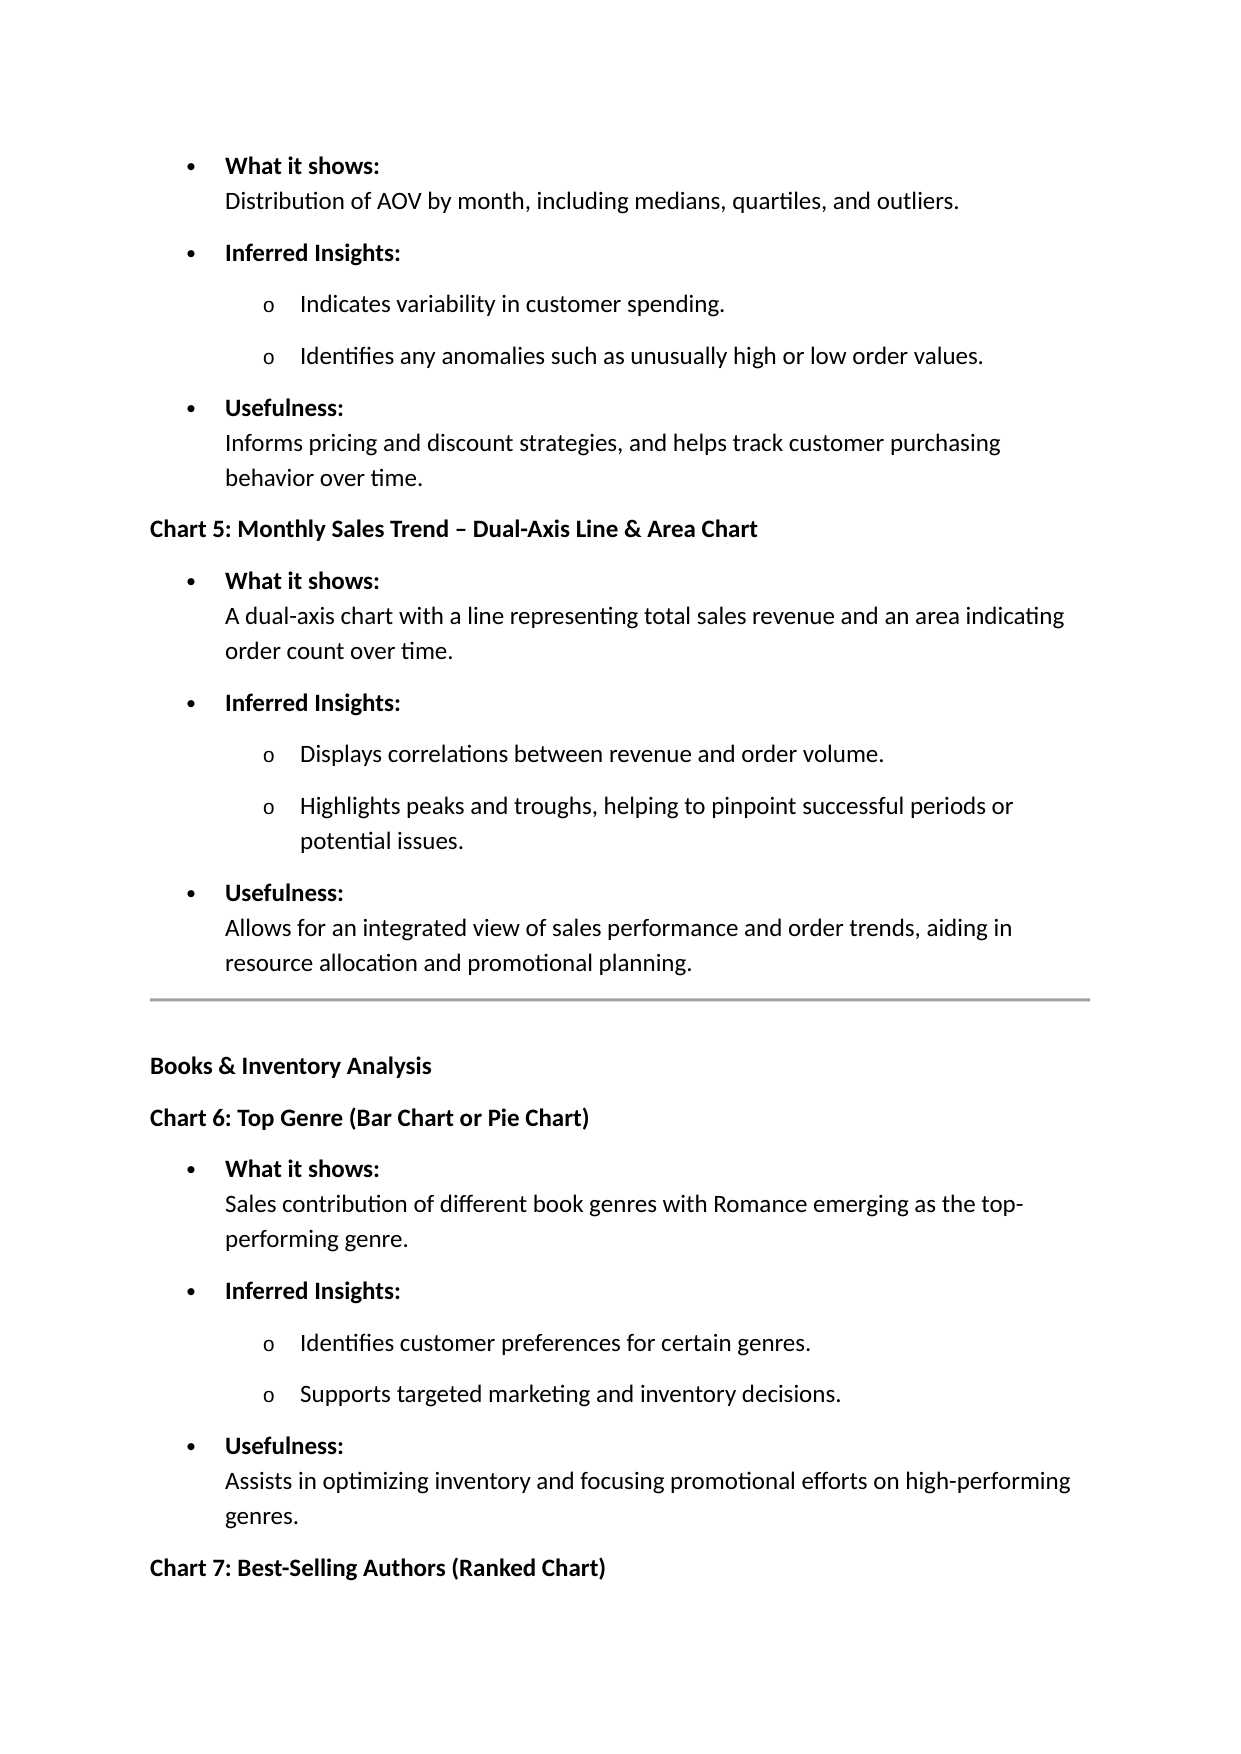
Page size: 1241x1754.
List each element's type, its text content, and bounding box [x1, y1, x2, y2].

list Inferred Insights: [187, 237, 1090, 267]
text Books & Inventory Analysis [150, 1050, 1090, 1081]
list What it shows: Sales contribution of different book genres with Romance emerging as the top-performing genre. [187, 1153, 1090, 1254]
text Chart 5: Monthly Sales Trend – Dual-Axis Line & Area Chart [150, 513, 1090, 544]
list Inferred Insights: [187, 687, 1090, 717]
list Indicates variability in customer spending. [262, 288, 1090, 319]
list Usefulness: Assists in optimizing inventory and focusing promotional efforts on high-performing genres. [187, 1430, 1090, 1531]
text Chart 6: Top Genre (Bar Chart or Pie Chart) [150, 1102, 1090, 1132]
list Usefulness: Informs pricing and discount strategies, and helps track customer purchasing behavior over time. [187, 392, 1090, 492]
list Identifies customer preferences for certain genres. [262, 1327, 1090, 1357]
list What it shows: Distribution of AOV by month, including medians, quartiles, and outliers. [187, 150, 1090, 216]
list Supports targeted marketing and inventory decisions. [262, 1378, 1090, 1409]
list Highlights peaks and troughs, helping to pinpoint successful periods or potential issues. [262, 790, 1090, 856]
list Displays correlations between revenue and order volume. [262, 738, 1090, 769]
list Identifies any anomalies such as unusually high or low order values. [262, 340, 1090, 371]
text Chart 7: Best-Selling Authors (Ranked Chart) [150, 1552, 1090, 1582]
list Inferred Insights: [187, 1275, 1090, 1306]
list What it shows: A dual-axis chart with a line representing total sales revenue and an area indicating order count over time. [187, 565, 1090, 666]
list Usefulness: Allows for an integrated view of sales performance and order trends, aiding in resource allocation and promotional planning. [187, 877, 1090, 977]
